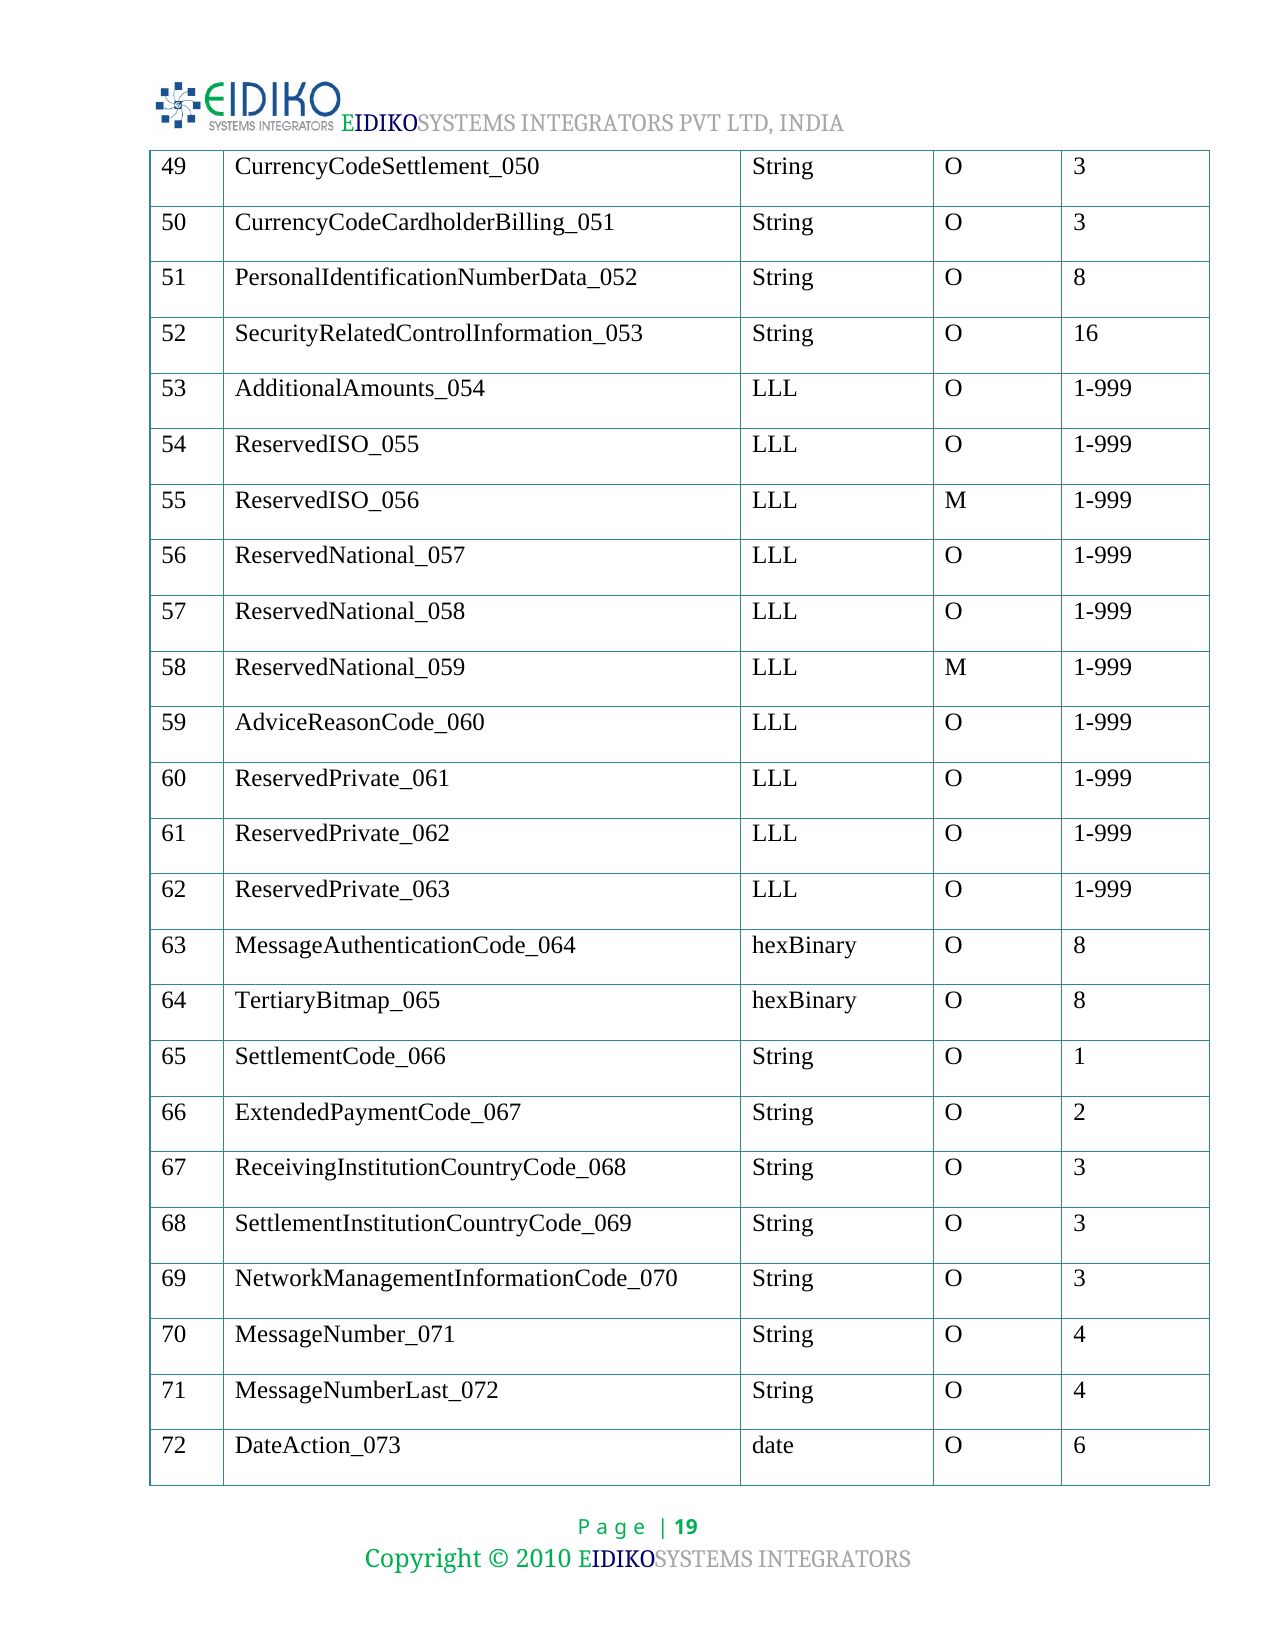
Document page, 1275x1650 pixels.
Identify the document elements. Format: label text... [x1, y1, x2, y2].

table_cell date [741, 1430, 933, 1485]
table_cell 57 [151, 596, 223, 651]
table_cell MessageNumberLast_072 [224, 1375, 740, 1429]
table_cell LLL [741, 707, 933, 762]
table_cell ReservedISO_056 [224, 485, 740, 539]
table_cell AdviceReasonCode_060 [224, 707, 740, 762]
table_cell O [934, 1430, 1061, 1485]
table_cell String [741, 151, 933, 206]
table_cell ExtendedPaymentCode_067 [224, 1097, 740, 1151]
table_cell String [741, 1152, 933, 1207]
table_cell O [934, 318, 1061, 372]
table_cell 60 [151, 763, 223, 817]
table_cell O [934, 429, 1061, 484]
table_cell 61 [151, 819, 223, 873]
table_cell O [934, 374, 1061, 428]
table_cell 65 [151, 1041, 223, 1096]
picture [150, 75, 341, 132]
table_cell ReservedNational_057 [224, 540, 740, 595]
table_cell LLL [741, 763, 933, 817]
table_cell ReservedPrivate_061 [224, 763, 740, 817]
table_cell ReceivingInstitutionCountryCode_068 [224, 1152, 740, 1207]
table_cell CurrencyCodeCardholderBilling_051 [224, 207, 740, 261]
table_cell LLL [741, 540, 933, 595]
table_cell O [934, 207, 1061, 261]
table_cell LLL [741, 819, 933, 873]
table_cell 49 [151, 151, 223, 206]
table_cell M [934, 485, 1061, 539]
table_cell NetworkManagementInformationCode_070 [224, 1264, 740, 1318]
table_cell String [741, 318, 933, 372]
table_cell O [934, 1208, 1061, 1262]
table_cell String [741, 207, 933, 261]
table_cell 8 [1062, 930, 1209, 984]
table_cell ReservedNational_059 [224, 652, 740, 706]
table_cell CurrencyCodeSettlement_050 [224, 151, 740, 206]
table_cell O [934, 930, 1061, 984]
table_cell 8 [1062, 985, 1209, 1040]
table_cell 3 [1062, 207, 1209, 261]
table_cell 6 [1062, 1430, 1209, 1485]
table_cell O [934, 596, 1061, 651]
table_cell 52 [151, 318, 223, 372]
table_cell 53 [151, 374, 223, 428]
table_cell 58 [151, 652, 223, 706]
table_cell 51 [151, 262, 223, 317]
table_cell LLL [741, 374, 933, 428]
table_cell 1 [1062, 1041, 1209, 1096]
table_cell O [934, 707, 1061, 762]
table_cell String [741, 262, 933, 317]
table_cell 1-999 [1062, 485, 1209, 539]
table_cell LLL [741, 874, 933, 929]
table_cell 3 [1062, 1152, 1209, 1207]
table_cell SecurityRelatedControlInformation_053 [224, 318, 740, 372]
table_cell 3 [1062, 1264, 1209, 1318]
table_cell 56 [151, 540, 223, 595]
table_cell String [741, 1041, 933, 1096]
table_cell 50 [151, 207, 223, 261]
table_cell ReservedPrivate_063 [224, 874, 740, 929]
table_cell 71 [151, 1375, 223, 1429]
table_cell 67 [151, 1152, 223, 1207]
table_cell 70 [151, 1319, 223, 1374]
table_cell ReservedNational_058 [224, 596, 740, 651]
table_cell ReservedPrivate_062 [224, 819, 740, 873]
table_cell 63 [151, 930, 223, 984]
table_cell 3 [1062, 151, 1209, 206]
table_cell AdditionalAmounts_054 [224, 374, 740, 428]
table_cell LLL [741, 596, 933, 651]
table_cell 72 [151, 1430, 223, 1485]
table_cell TertiaryBitmap_065 [224, 985, 740, 1040]
table_cell O [934, 151, 1061, 206]
table_cell O [934, 1319, 1061, 1374]
table_cell 66 [151, 1097, 223, 1151]
table_cell 1-999 [1062, 763, 1209, 817]
table_cell 4 [1062, 1375, 1209, 1429]
table_cell LLL [741, 652, 933, 706]
table_cell O [934, 1375, 1061, 1429]
table_cell O [934, 262, 1061, 317]
table_cell 1-999 [1062, 874, 1209, 929]
table_cell MessageAuthenticationCode_064 [224, 930, 740, 984]
table_cell 2 [1062, 1097, 1209, 1151]
table_cell 62 [151, 874, 223, 929]
table_cell O [934, 1152, 1061, 1207]
table_cell O [934, 1041, 1061, 1096]
table_cell hexBinary [741, 930, 933, 984]
table_cell 54 [151, 429, 223, 484]
table_cell String [741, 1264, 933, 1318]
table_cell O [934, 763, 1061, 817]
table_cell 1-999 [1062, 819, 1209, 873]
table_cell DateAction_073 [224, 1430, 740, 1485]
table_cell hexBinary [741, 985, 933, 1040]
table_cell 1-999 [1062, 374, 1209, 428]
table_cell O [934, 874, 1061, 929]
table_cell SettlementCode_066 [224, 1041, 740, 1096]
table_cell String [741, 1097, 933, 1151]
table_cell 3 [1062, 1208, 1209, 1262]
table_cell 64 [151, 985, 223, 1040]
table_cell LLL [741, 429, 933, 484]
table_cell O [934, 819, 1061, 873]
table_cell 1-999 [1062, 652, 1209, 706]
table_cell O [934, 1097, 1061, 1151]
table_cell M [934, 652, 1061, 706]
table_cell String [741, 1208, 933, 1262]
table_cell 55 [151, 485, 223, 539]
table_cell 16 [1062, 318, 1209, 372]
table_cell 1-999 [1062, 596, 1209, 651]
table_cell MessageNumber_071 [224, 1319, 740, 1374]
table_cell String [741, 1375, 933, 1429]
table_cell 69 [151, 1264, 223, 1318]
table_cell ReservedISO_055 [224, 429, 740, 484]
table_cell 8 [1062, 262, 1209, 317]
table_cell LLL [741, 485, 933, 539]
table_cell 68 [151, 1208, 223, 1262]
table_cell String [741, 1319, 933, 1374]
table_cell 59 [151, 707, 223, 762]
table_cell 1-999 [1062, 707, 1209, 762]
table_cell PersonalIdentificationNumberData_052 [224, 262, 740, 317]
table_cell 4 [1062, 1319, 1209, 1374]
table_cell 1-999 [1062, 540, 1209, 595]
table_cell O [934, 1264, 1061, 1318]
table_cell 1-999 [1062, 429, 1209, 484]
table_cell O [934, 985, 1061, 1040]
table_cell O [934, 540, 1061, 595]
table_cell SettlementInstitutionCountryCode_069 [224, 1208, 740, 1262]
